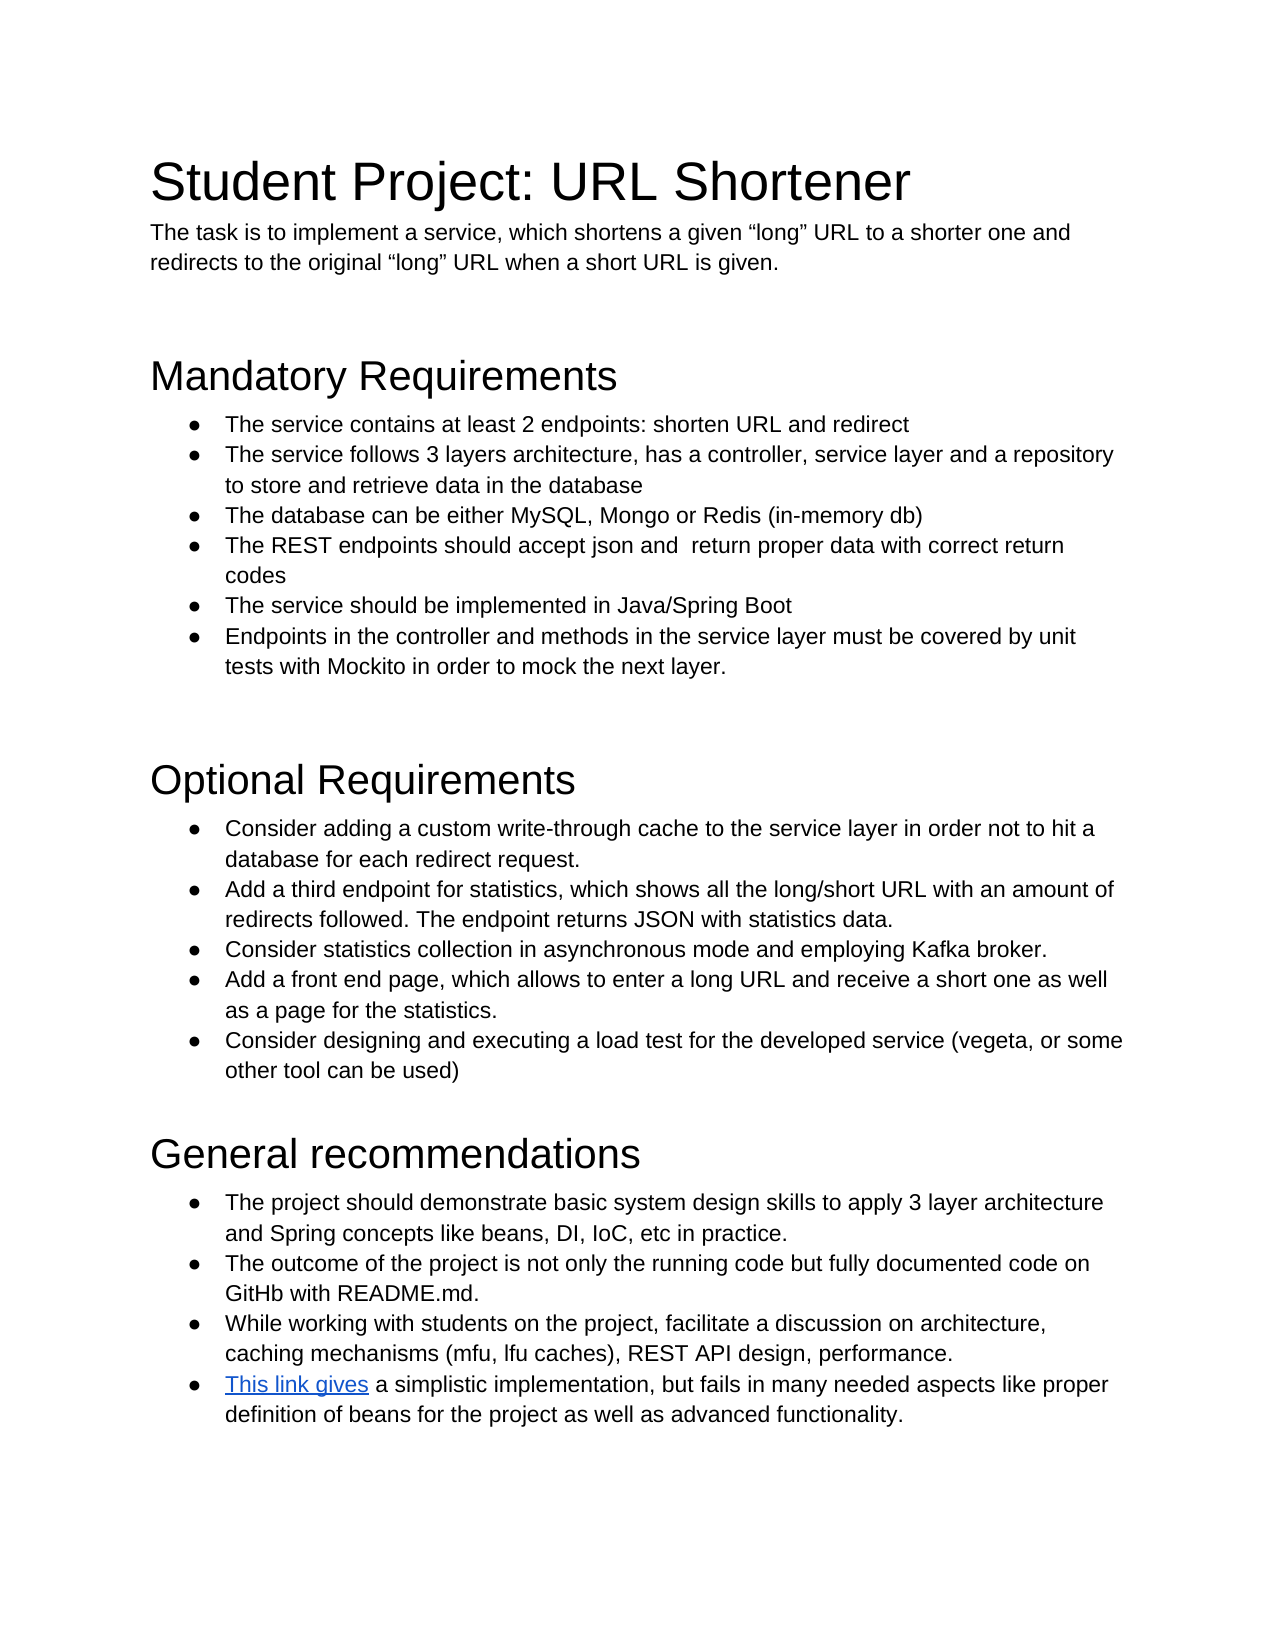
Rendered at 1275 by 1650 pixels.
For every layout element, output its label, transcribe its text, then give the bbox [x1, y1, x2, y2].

list The service should be implemented in Java/Spring Boot [187, 592, 1125, 619]
subtitle Optional Requirements [150, 755, 1125, 803]
list Consider adding a custom write-through cache to the service layer in order not to hit a database for each redirect request. [187, 815, 1125, 872]
subtitle Mandatory Requirements [150, 351, 1125, 399]
list Add a front end page, which allows to enter a long URL and receive a short one as well as a page for the statistics. [187, 966, 1125, 1023]
list The service follows 3 layers architecture, has a controller, service layer and a repository to store and retrieve data in the database [187, 441, 1125, 498]
list Consider designing and executing a load test for the developed service (vegeta, or some other tool can be used) [187, 1027, 1125, 1083]
list Add a third endpoint for statistics, which shows all the long/short URL with an amount of redirects followed. The endpoint returns JSON with statistics data. [187, 876, 1125, 932]
subtitle General recommendations [150, 1129, 1125, 1177]
list While working with students on the project, facilitate a discussion on architecture, caching mechanisms (mfu, lfu caches), REST API design, performance. [187, 1310, 1125, 1367]
list The REST endpoints should accept json and return proper data with correct return codes [187, 532, 1125, 589]
list This link gives a simplistic implementation, but fails in many needed aspects like proper definition of beans for the project as well as advanced functionality. [187, 1371, 1125, 1427]
list Endpoints in the controller and methods in the service layer must be covered by unit tests with Mockito in order to mock the next layer. [187, 623, 1125, 679]
list The service contains at least 2 endpoints: shorten URL and redirect [187, 411, 1125, 438]
list The outcome of the project is not only the running code but fully documented code on GitHb with README.md. [187, 1250, 1125, 1306]
list Consider statistics collection in asynchronous mode and employing Kafka broker. [187, 936, 1125, 963]
text The task is to implement a service, which shortens a given “long” URL to a shorter one and redirects to the original “long” URL when a short URL is given. [150, 218, 1125, 275]
list The database can be either MySQL, Mongo or Redis (in-memory db) [187, 502, 1125, 528]
list The project should demonstrate basic system design skills to apply 3 layer architecture and Spring concepts like beans, DI, IoC, etc in practice. [187, 1189, 1125, 1246]
title Student Project: URL Shortener [150, 150, 1125, 212]
